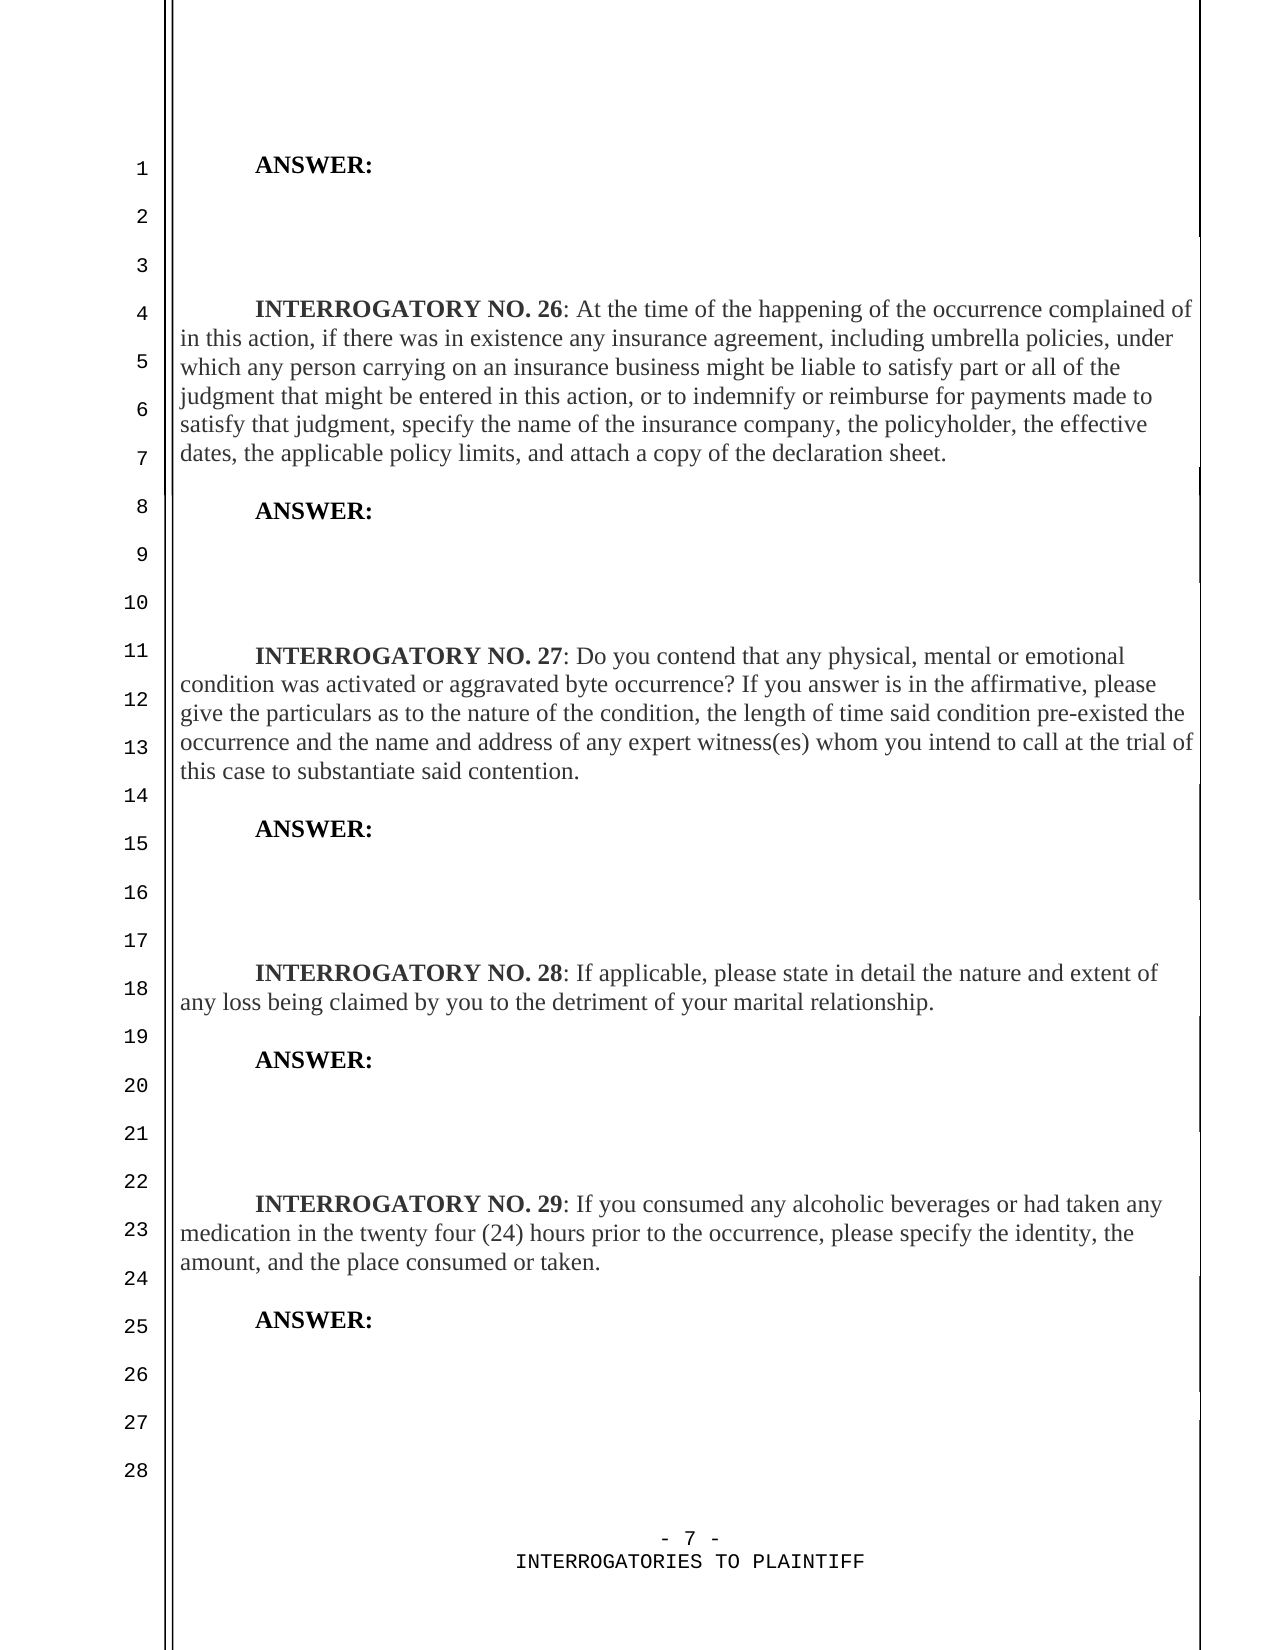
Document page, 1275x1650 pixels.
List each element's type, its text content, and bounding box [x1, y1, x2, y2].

text INTERROGATORY NO. 26: At the time of the happening of the occurrence complained of in this action, if there was in existence any insurance agreement, including umbrella policies, under which any person carrying on an insurance business might be liable to satisfy part or all of the judgment that might be entered in this action, or to indemnify or reimburse for payments made to satisfy that judgment, specify the name of the insurance company, the policyholder, the effective dates, the applicable policy limits, and attach a copy of the declaration sheet. [180, 294, 1200, 467]
text ANSWER: [180, 814, 1200, 842]
text ANSWER: [180, 1305, 1200, 1334]
text INTERROGATORY NO. 27: Do you contend that any physical, mental or emotional condition was activated or aggravated byte occurrence? If you answer is in the affirmative, please give the particulars as to the nature of the condition, the length of time said condition pre-existed the occurrence and the name and address of any expert witness(es) whom you intend to call at the trial of this case to substantiate said contention. [180, 641, 1200, 784]
text ANSWER: [180, 496, 1200, 525]
text INTERROGATORY NO. 29: If you consumed any alcoholic beverages or had taken any medication in the twenty four (24) hours prior to the occurrence, please specify the identity, the amount, and the place consumed or taken. [180, 1189, 1200, 1276]
text INTERROGATORY NO. 28: If applicable, please state in detail the nature and extent of any loss being claimed by you to the detriment of your marital relationship. [180, 958, 1200, 1016]
text ANSWER: [180, 1045, 1200, 1074]
text ANSWER: [180, 150, 1200, 179]
